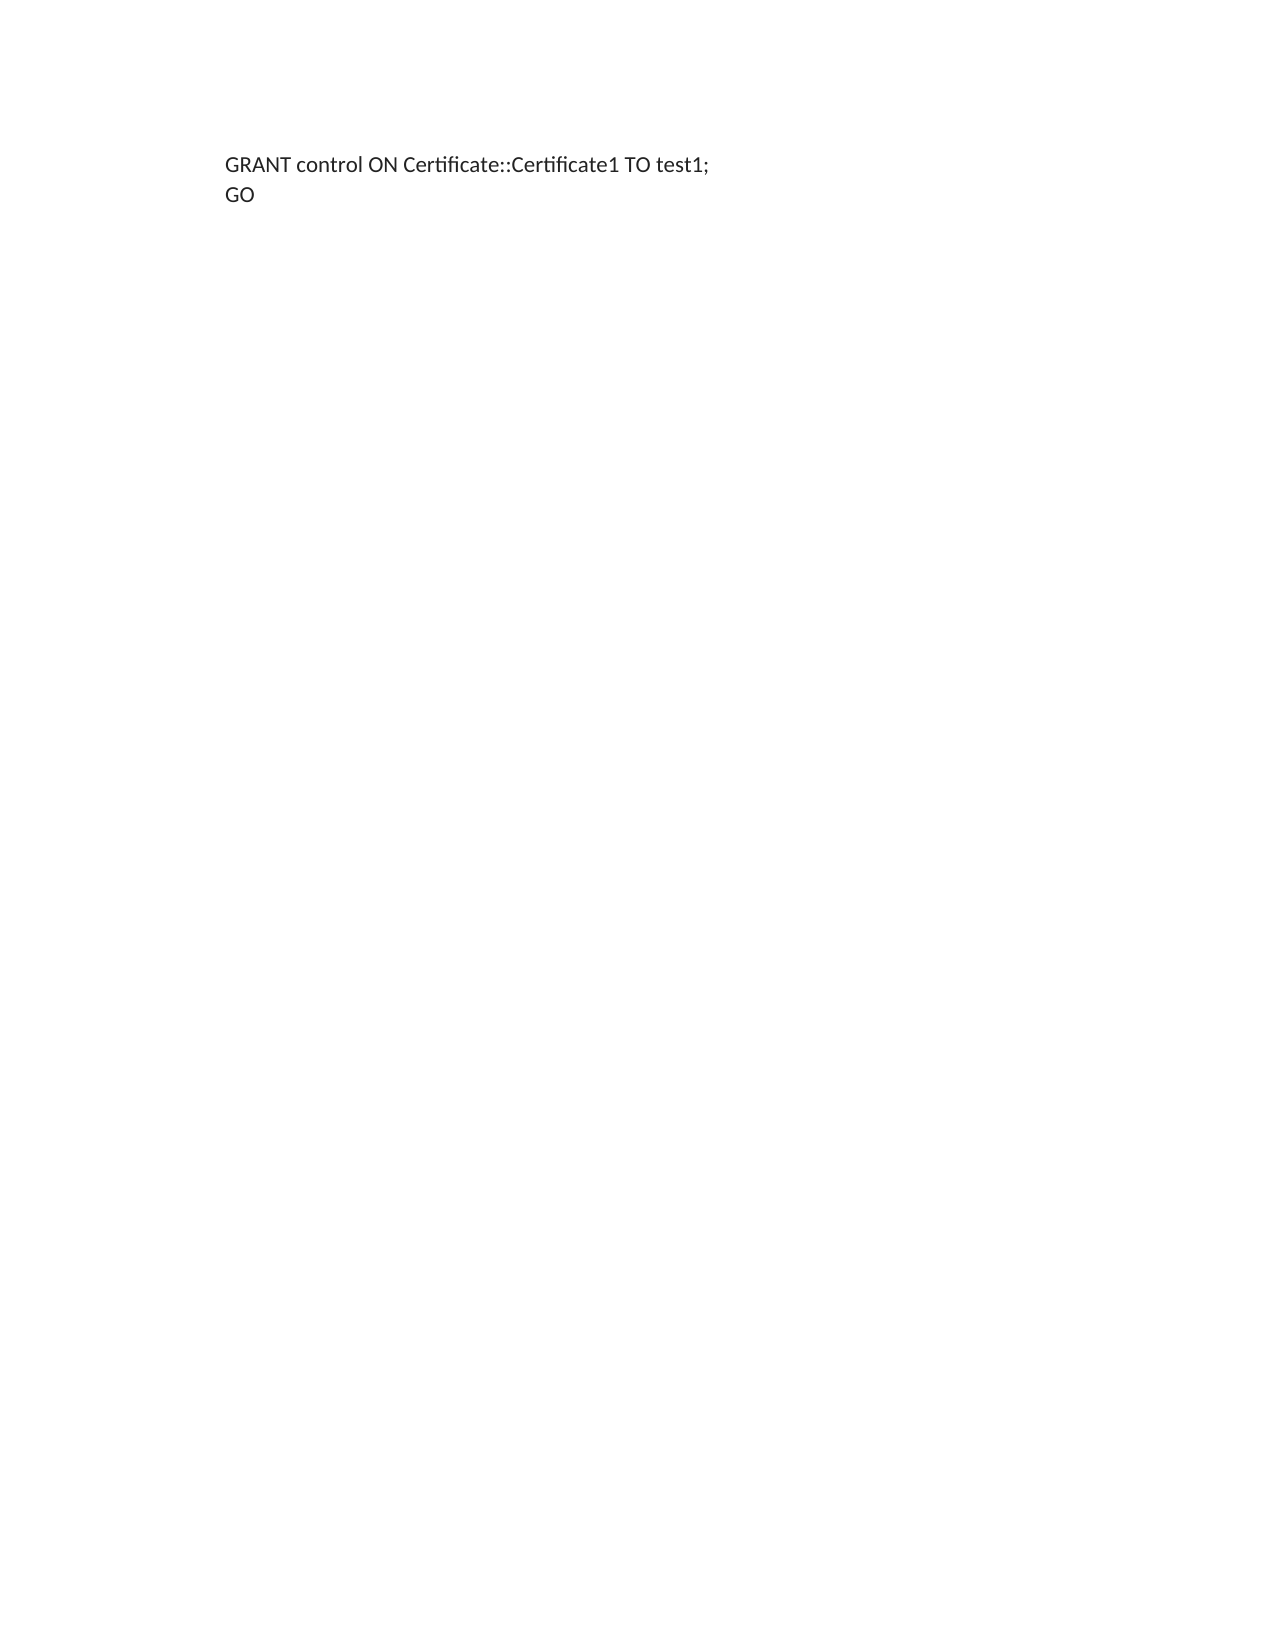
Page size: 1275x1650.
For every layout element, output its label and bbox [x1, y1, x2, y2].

list [225, 150, 1125, 208]
